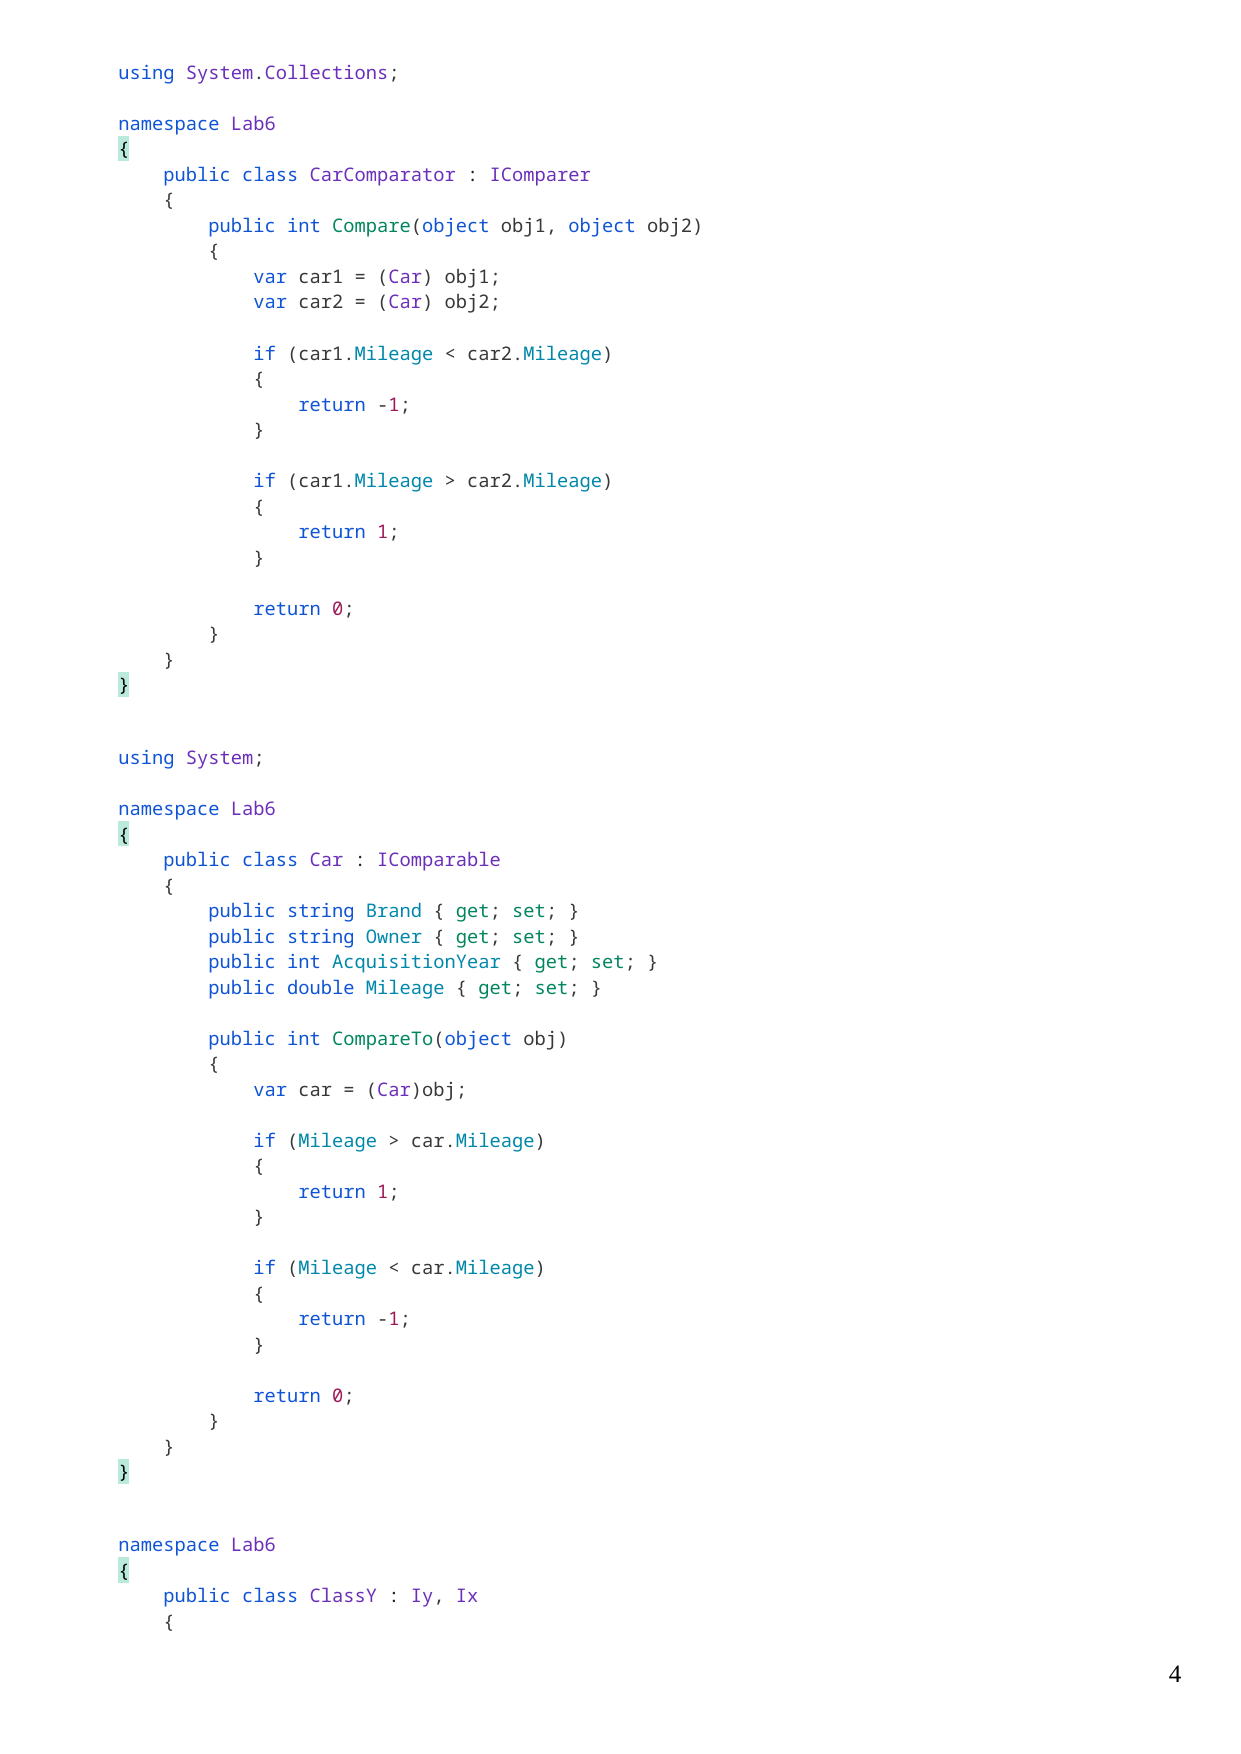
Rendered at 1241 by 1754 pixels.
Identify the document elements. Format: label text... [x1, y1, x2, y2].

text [118, 1532, 1181, 1634]
text using System; namespace Lab6 { public class Car : IComparable { public string Brand { get; set; } public string Owner { get; set; } public int AcquisitionYear { get; set; } public double Mileage { get; set; } public int CompareTo(object obj) { var car = (Car)obj; if (Mileage > car.Mileage) { return 1; } if (Mileage < car.Mileage) { return -1; } return 0; } } } [118, 744, 1181, 1484]
text using System.Collections; namespace Lab6 { public class CarComparator : IComparer { public int Compare(object obj1, object obj2) { var car1 = (Car) obj1; var car2 = (Car) obj2; if (car1.Mileage < car2.Mileage) { return -1; } if (car1.Mileage > car2.Mileage) { return 1; } return 0; } } } [118, 59, 1181, 697]
